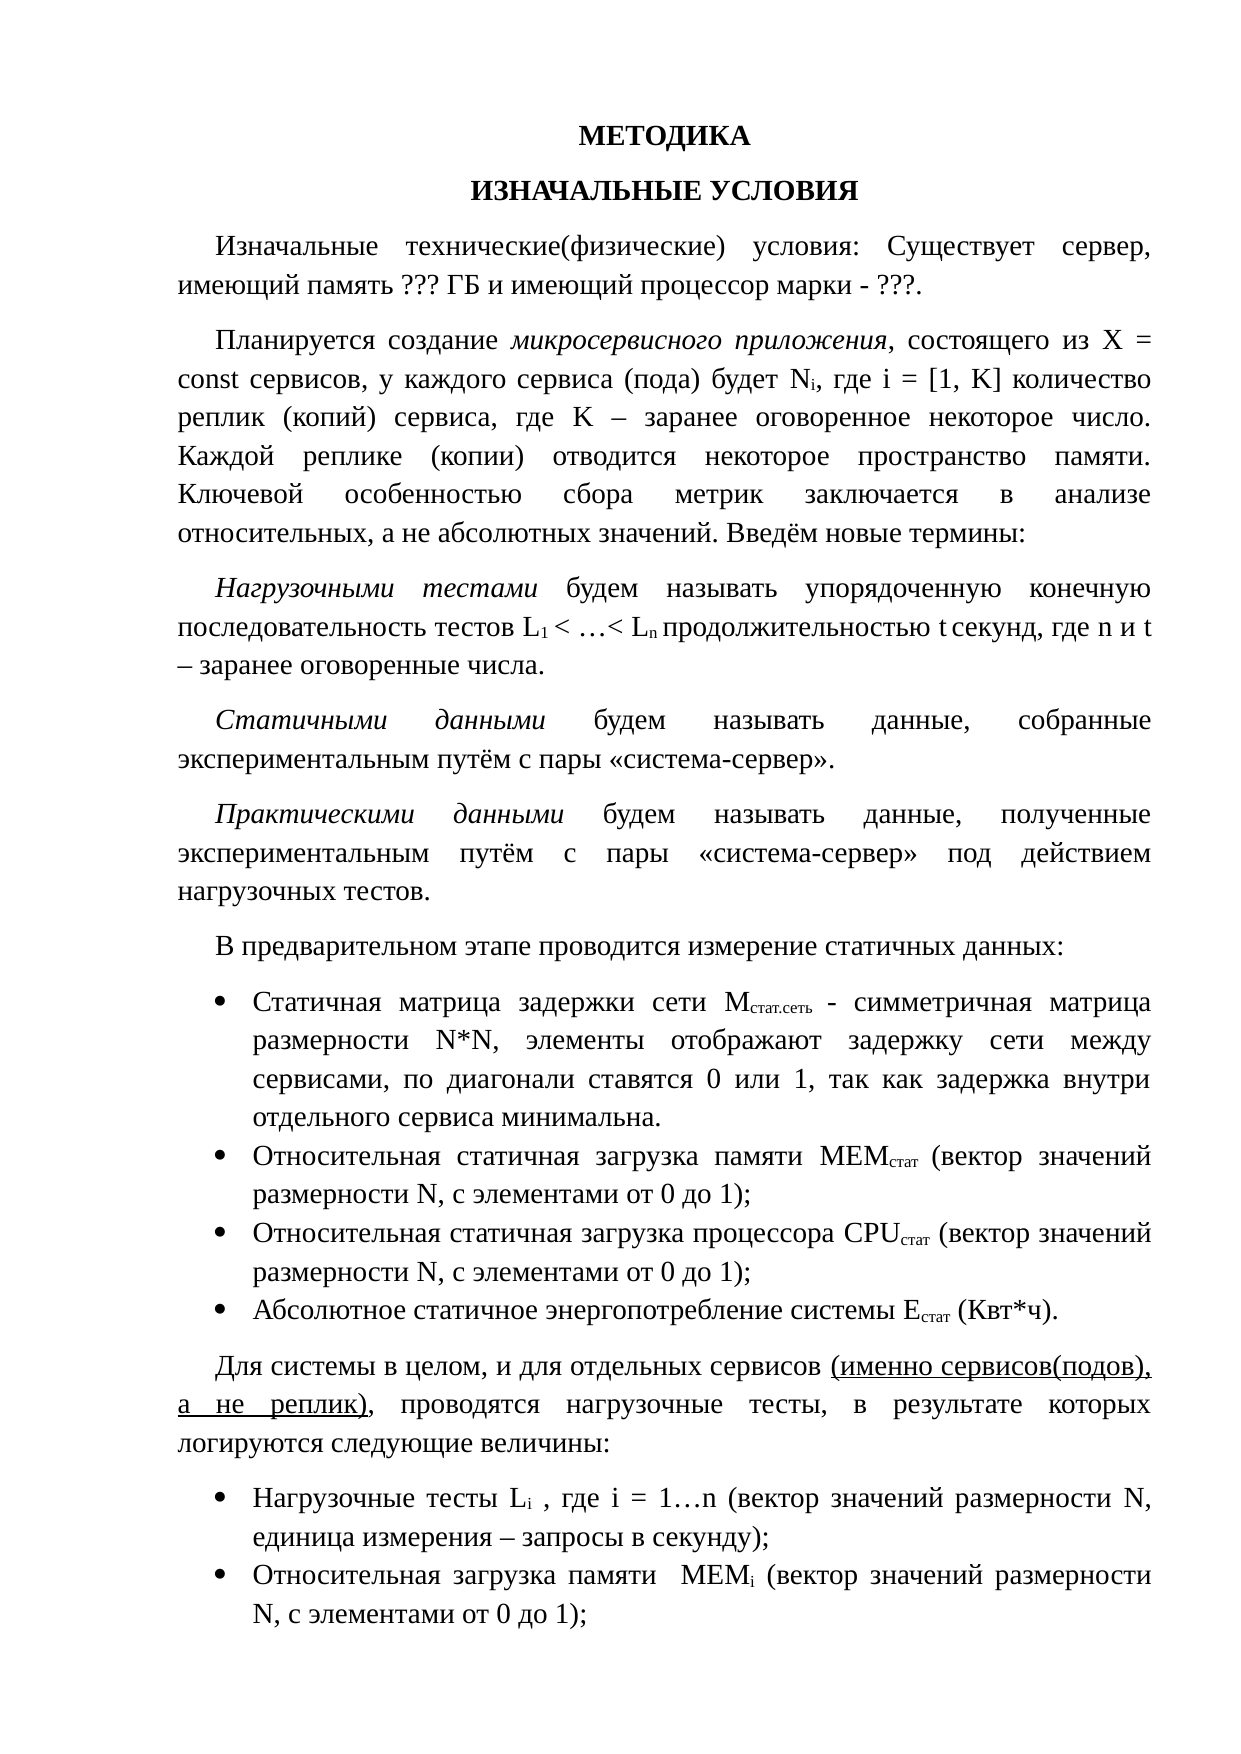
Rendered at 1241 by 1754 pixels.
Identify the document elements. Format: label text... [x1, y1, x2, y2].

text ИЗНАЧАЛЬНЫЕ УСЛОВИЯ [177, 173, 1152, 207]
text Изначальные технические(физические) условия: Существует сервер, имеющий память ??? ГБ и имеющий процессор марки - ???. [177, 228, 1152, 301]
text В предварительном этапе проводится измерение статичных данных: [177, 928, 1152, 962]
list Нагрузочные тесты Li , где i = 1…n (вектор значений размерности N, единица измерения – запросы в секунду); [215, 1480, 1152, 1552]
text МЕТОДИКА [177, 118, 1152, 152]
list Статичная матрица задержки сети Mстат.сеть - симметричная матрица размерности N*N, элементы отображают задержку сети между сервисами, по диагонали ставятся 0 или 1, так как задержка внутри отдельного сервиса минимальна. [215, 984, 1152, 1133]
text Статичными данными будем называть данные, собранные экспериментальным путём с пары «система-сервер». [177, 702, 1152, 774]
text Нагрузочными тестами будем называть упорядоченную конечную последовательность тестов L1 < …< Ln продолжительностью t секунд, где n и t – заранее оговоренные числа. [177, 570, 1152, 681]
list Относительная загрузка памяти MEMi (вектор значений размерности N, с элементами от 0 до 1); [215, 1557, 1152, 1629]
text Практическими данными будем называть данные, полученные экспериментальным путём с пары «система-сервер» под действием нагрузочных тестов. [177, 796, 1152, 907]
text Планируется создание микросервисного приложения, состоящего из X = const сервисов, у каждого сервиса (пода) будет Ni, где i = [1, K] количество реплик (копий) сервиса, где K – заранее оговоренное некоторое число. Каждой реплике (копии) отводится некоторое пространство памяти. Ключевой особенностью сбора метрик заключается в анализе относительных, а не абсолютных значений. Введём новые термины: [177, 322, 1152, 548]
list Относительная статичная загрузка процессора CPUстат (вектор значений размерности N, с элементами от 0 до 1); [215, 1215, 1152, 1287]
list Относительная статичная загрузка памяти MEMстат (вектор значений размерности N, с элементами от 0 до 1); [215, 1138, 1152, 1210]
list Абсолютное статичное энергопотребление системы Eстат (Квт*ч). [215, 1292, 1152, 1326]
